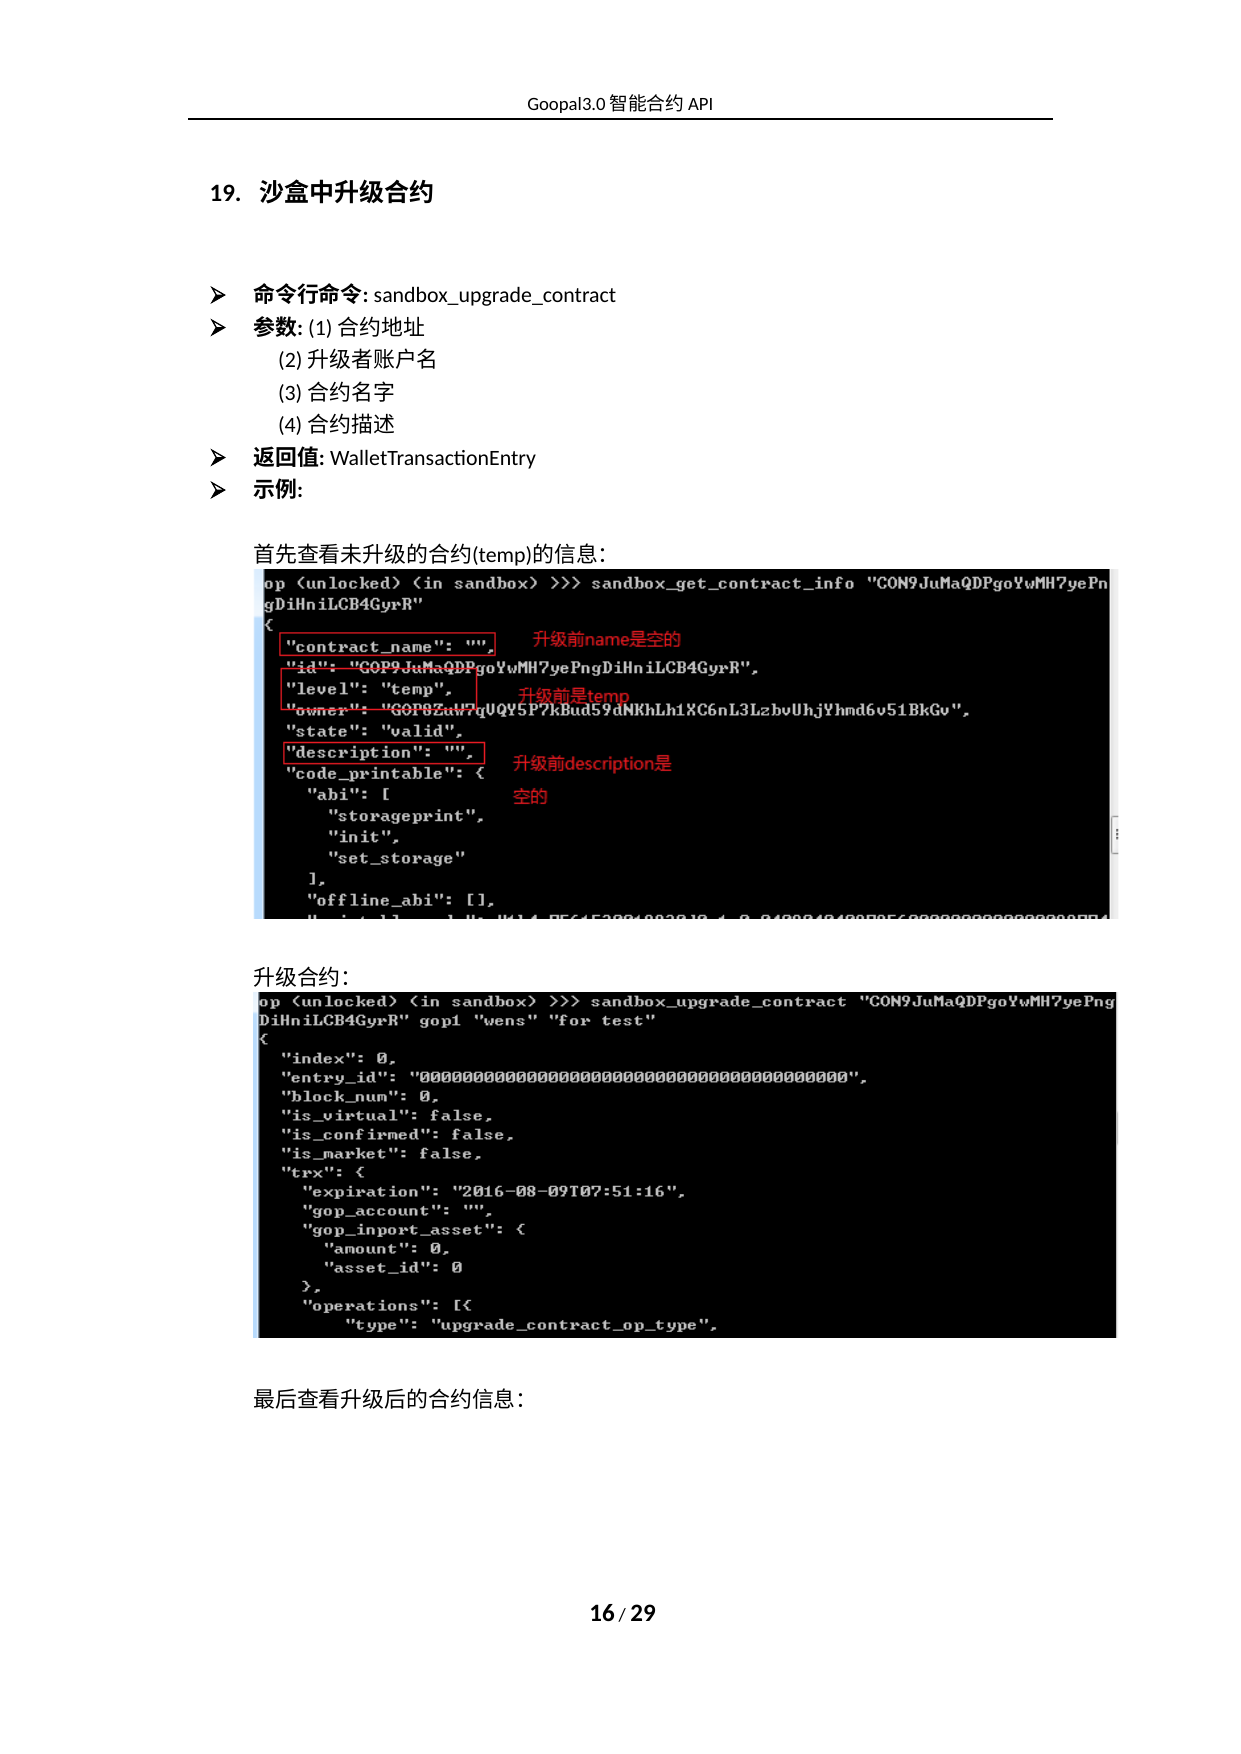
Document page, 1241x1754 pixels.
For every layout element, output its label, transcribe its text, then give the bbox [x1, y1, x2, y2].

list (2) 升级者账户名 [253, 342, 1053, 374]
list 升级合约： [253, 959, 1053, 992]
picture [253, 992, 1119, 1338]
list (3) 合约名字 [253, 374, 1053, 407]
list (4) 合约描述 [253, 407, 1053, 439]
list 首先查看未升级的合约(temp)的信息： [253, 537, 1053, 569]
list 命令行命令: sandbox_upgrade_contract [209, 277, 1053, 309]
list 示例: [209, 472, 1053, 504]
list 返回值: WalletTransactionEntry [209, 439, 1053, 472]
list 参数: (1) 合约地址 [209, 309, 1053, 342]
subtitle 沙盒中升级合约 [209, 158, 1031, 223]
text 最后查看升级后的合约信息： [209, 1382, 1053, 1414]
picture [253, 569, 1119, 919]
